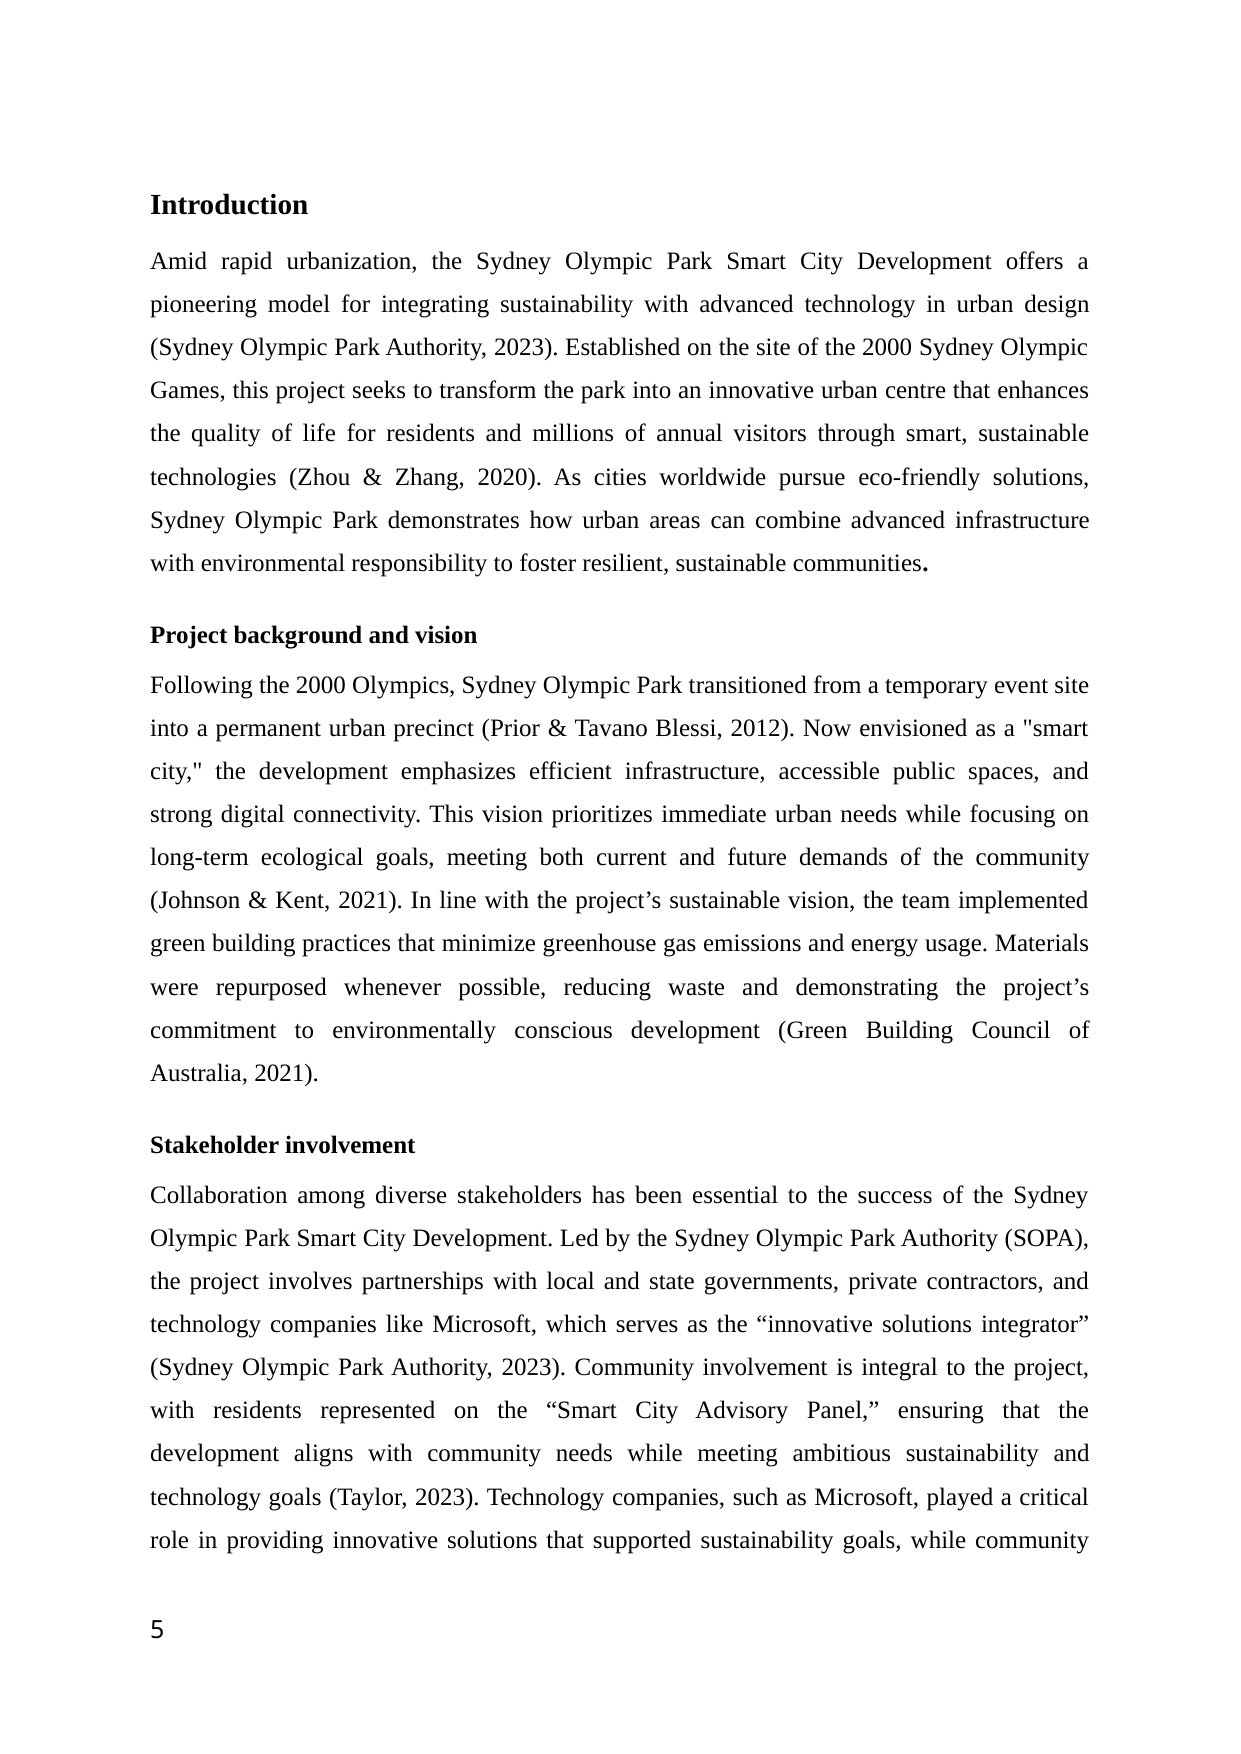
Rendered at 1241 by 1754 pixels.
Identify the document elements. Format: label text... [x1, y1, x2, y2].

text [150, 1180, 1090, 1553]
subtitle Project background and vision [150, 620, 1090, 649]
text Amid rapid urbanization, the Sydney Olympic Park Smart City Development offers a pioneering model for integrating sustainability with advanced technology in urban design (Sydney Olympic Park Authority, 2023). Established on the site of the 2000 Sydney Olympic Games, this project seeks to transform the park into an innovative urban centre that enhances the quality of life for residents and millions of annual visitors through smart, sustainable technologies (Zhou & Zhang, 2020). As cities worldwide pursue eco-friendly solutions, Sydney Olympic Park demonstrates how urban areas can combine advanced infrastructure with environmental responsibility to foster resilient, sustainable communities. [150, 246, 1090, 577]
text Following the 2000 Olympics, Sydney Olympic Park transitioned from a temporary event site into a permanent urban precinct (Prior & Tavano Blessi, 2012). Now envisioned as a "smart city," the development emphasizes efficient infrastructure, accessible public spaces, and strong digital connectivity. This vision prioritizes immediate urban needs while focusing on long-term ecological goals, meeting both current and future demands of the community (Johnson & Kent, 2021). In line with the project’s sustainable vision, the team implemented green building practices that minimize greenhouse gas emissions and energy usage. Materials were repurposed whenever possible, reducing waste and demonstrating the project’s commitment to environmentally conscious development (Green Building Council of Australia, 2021). [150, 670, 1090, 1087]
subtitle Stakeholder involvement [150, 1130, 1090, 1159]
subtitle Introduction [150, 187, 1090, 221]
